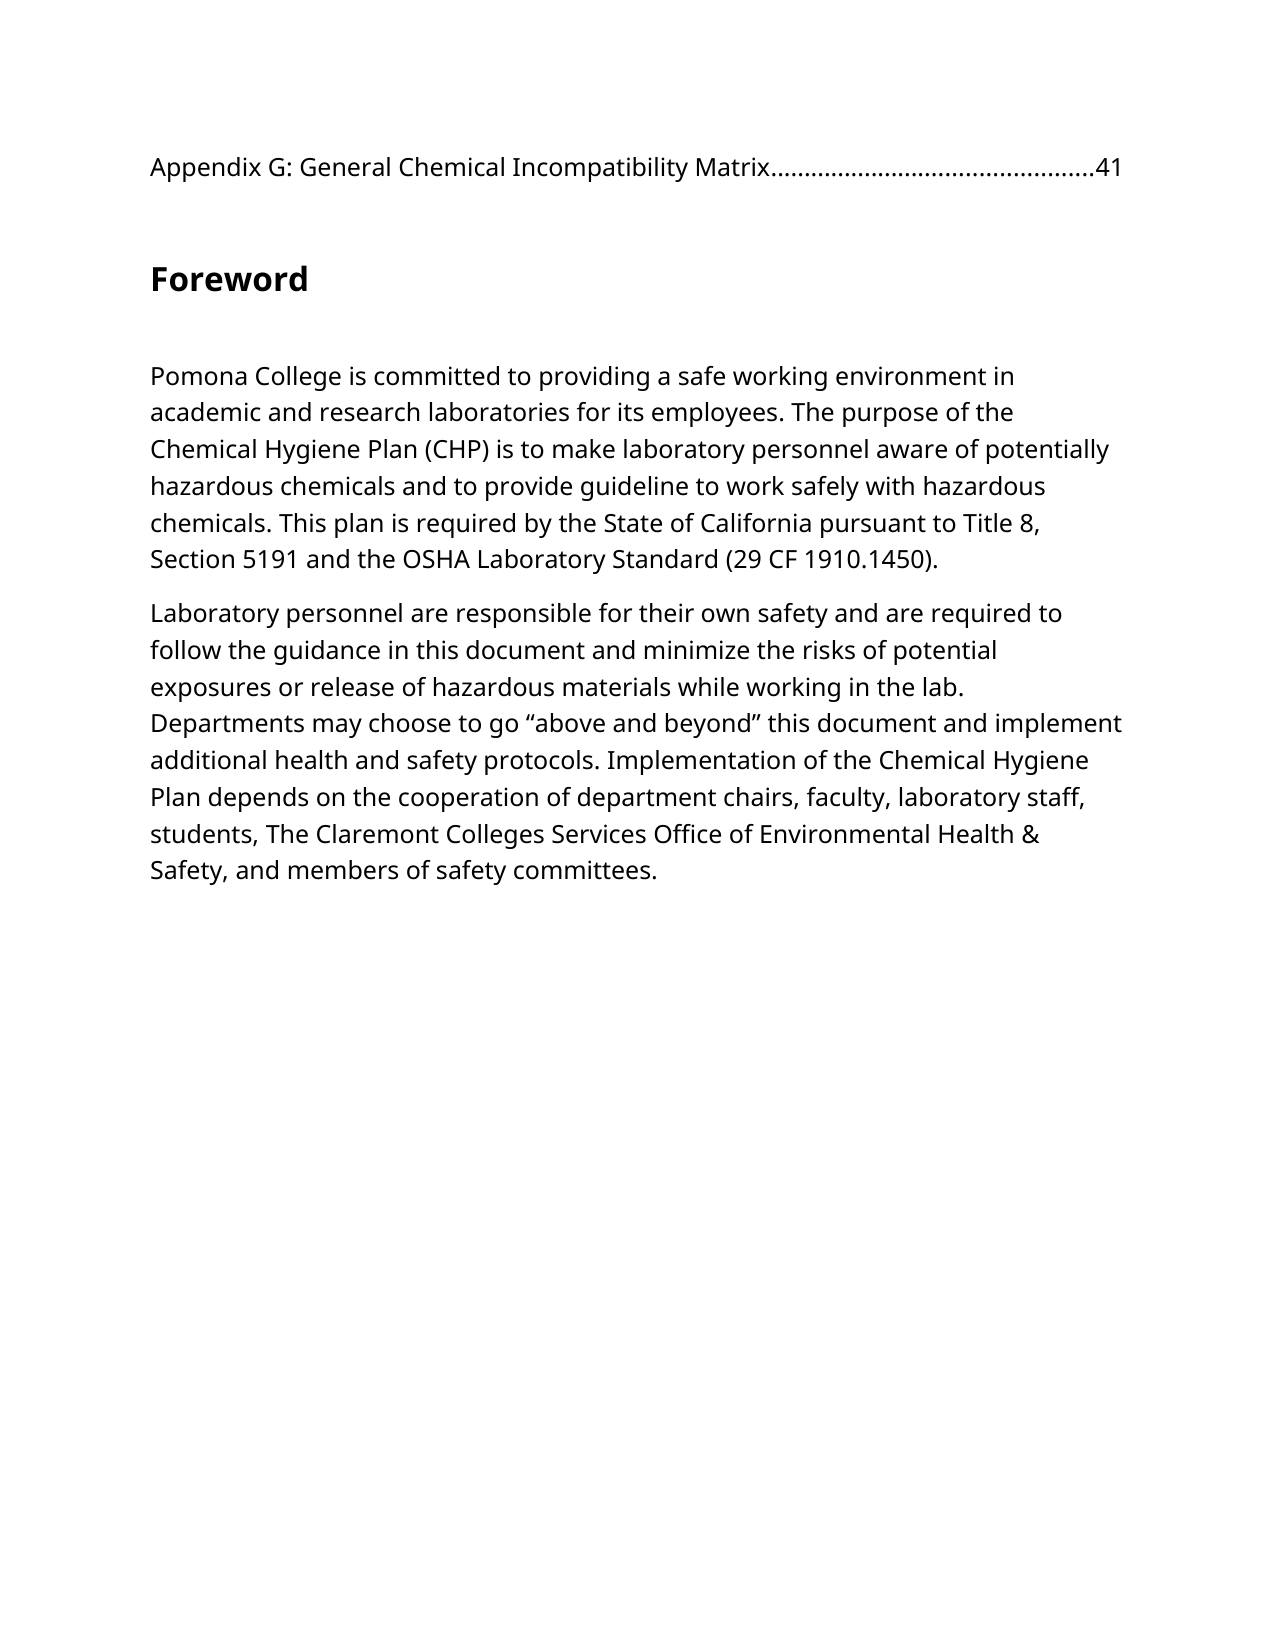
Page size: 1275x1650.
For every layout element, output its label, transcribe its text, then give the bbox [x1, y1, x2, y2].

text Laboratory personnel are responsible for their own safety and are required to follow the guidance in this document and minimize the risks of potential exposures or release of hazardous materials while working in the lab. Departments may choose to go “above and beyond” this document and implement additional health and safety protocols. Implementation of the Chemical Hygiene Plan depends on the cooperation of department chairs, faculty, laboratory staff, students, The Claremont Colleges Services Office of Environmental Health & Safety, and members of safety committees. [150, 596, 1125, 887]
subtitle Foreword [150, 256, 1125, 301]
text Pomona College is committed to providing a safe working environment in academic and research laboratories for its employees. The purpose of the Chemical Hygiene Plan (CHP) is to make laboratory personnel aware of potentially hazardous chemicals and to provide guideline to work safely with hazardous chemicals. This plan is required by the State of California pursuant to Title 8, Section 5191 and the OSHA Laboratory Standard (29 CF 1910.1450). [150, 358, 1125, 576]
